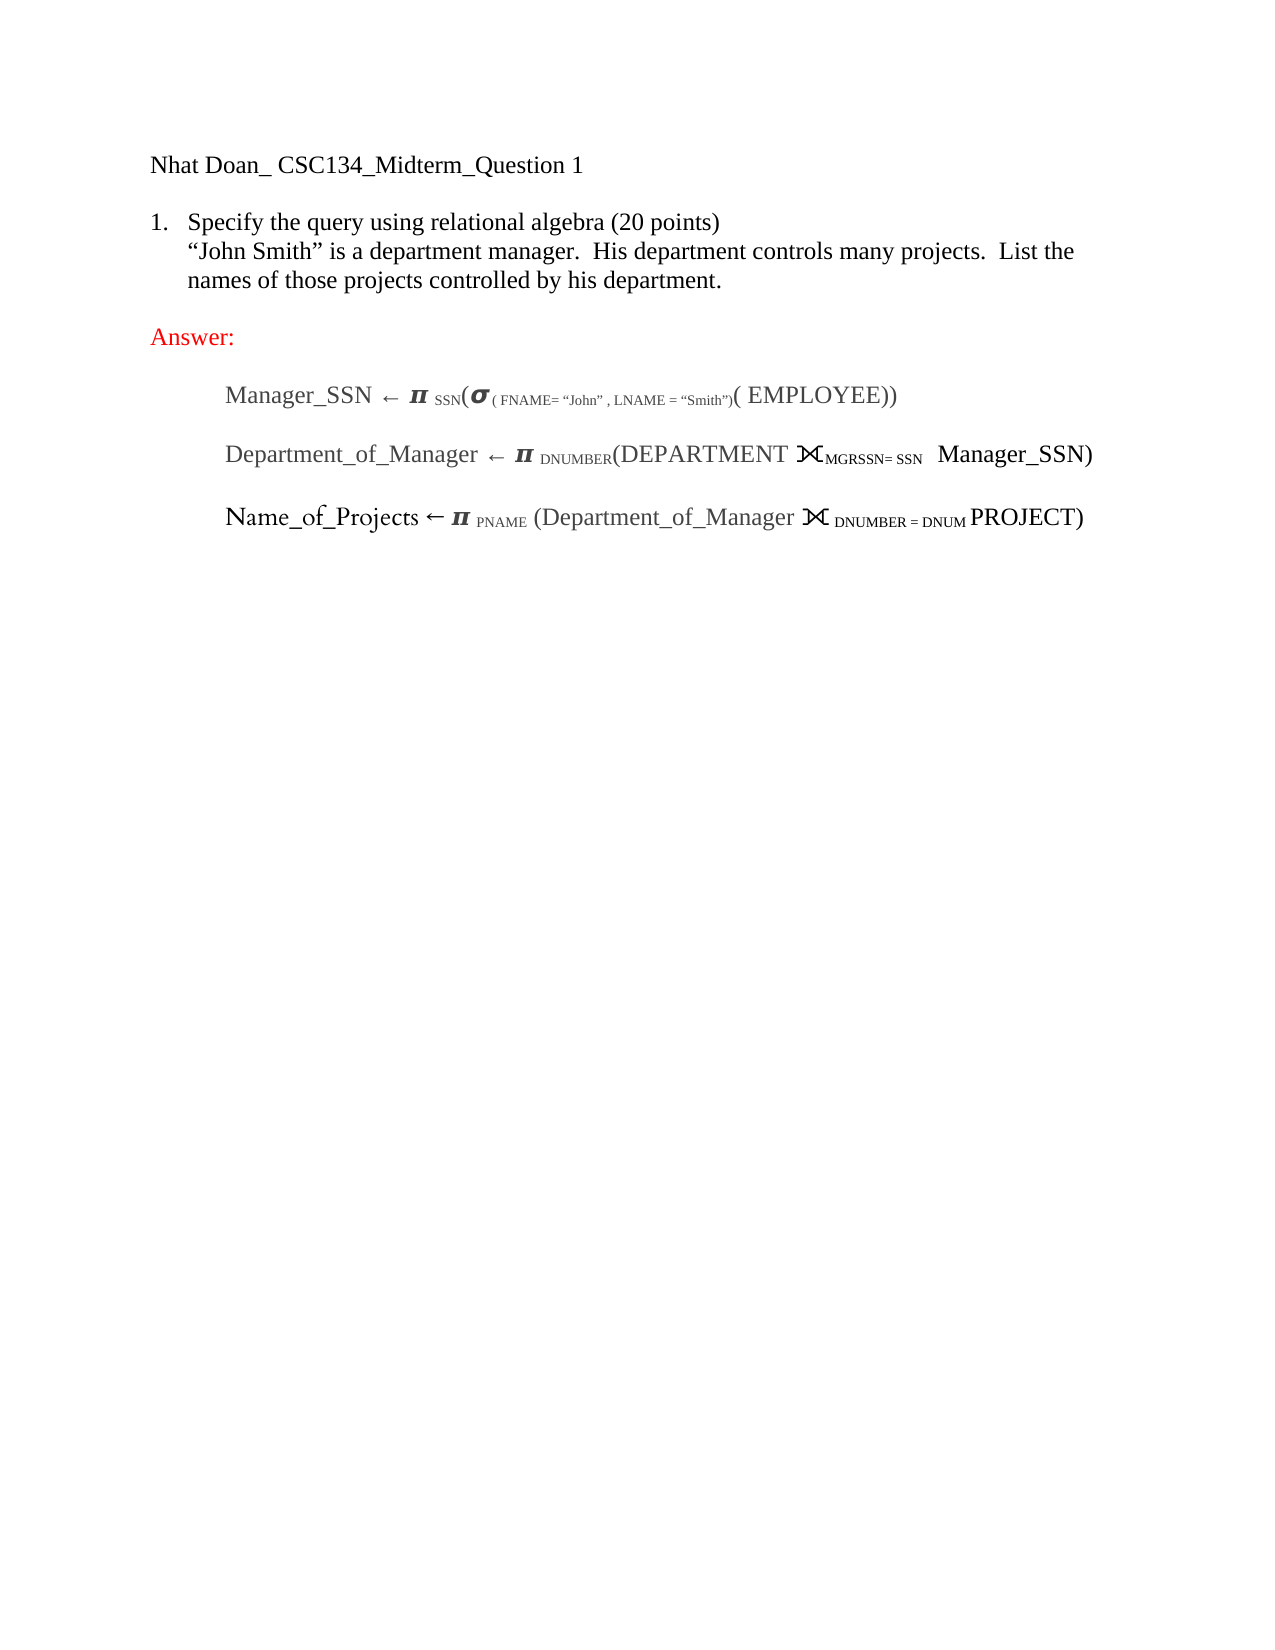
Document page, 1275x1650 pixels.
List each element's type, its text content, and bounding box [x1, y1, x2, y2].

text Nhat Doan_ CSC134_Midterm_Question 1 [150, 150, 1125, 179]
text “John Smith” is a department manager. His department controls many projects. List the names of those projects controlled by his department. [187, 236, 1125, 294]
text Manager_SSN ← 𝝅 SSN(𝞼( FNAME= “John” , LNAME = “Smith”)( EMPLOYEE)) [225, 380, 1125, 409]
text Answer: [150, 322, 1125, 351]
text Department_of_Manager ← 𝝅 DNUMBER(DEPARTMENT ⟗MGRSSN= SSN Manager_SSN) [225, 437, 1125, 471]
text Name_of_Projects ← 𝝅 PNAME (Department_of_Manager ⟗ DNUMBER = DNUM PROJECT) [225, 500, 1125, 534]
list Specify the query using relational algebra (20 points) [150, 207, 1125, 236]
